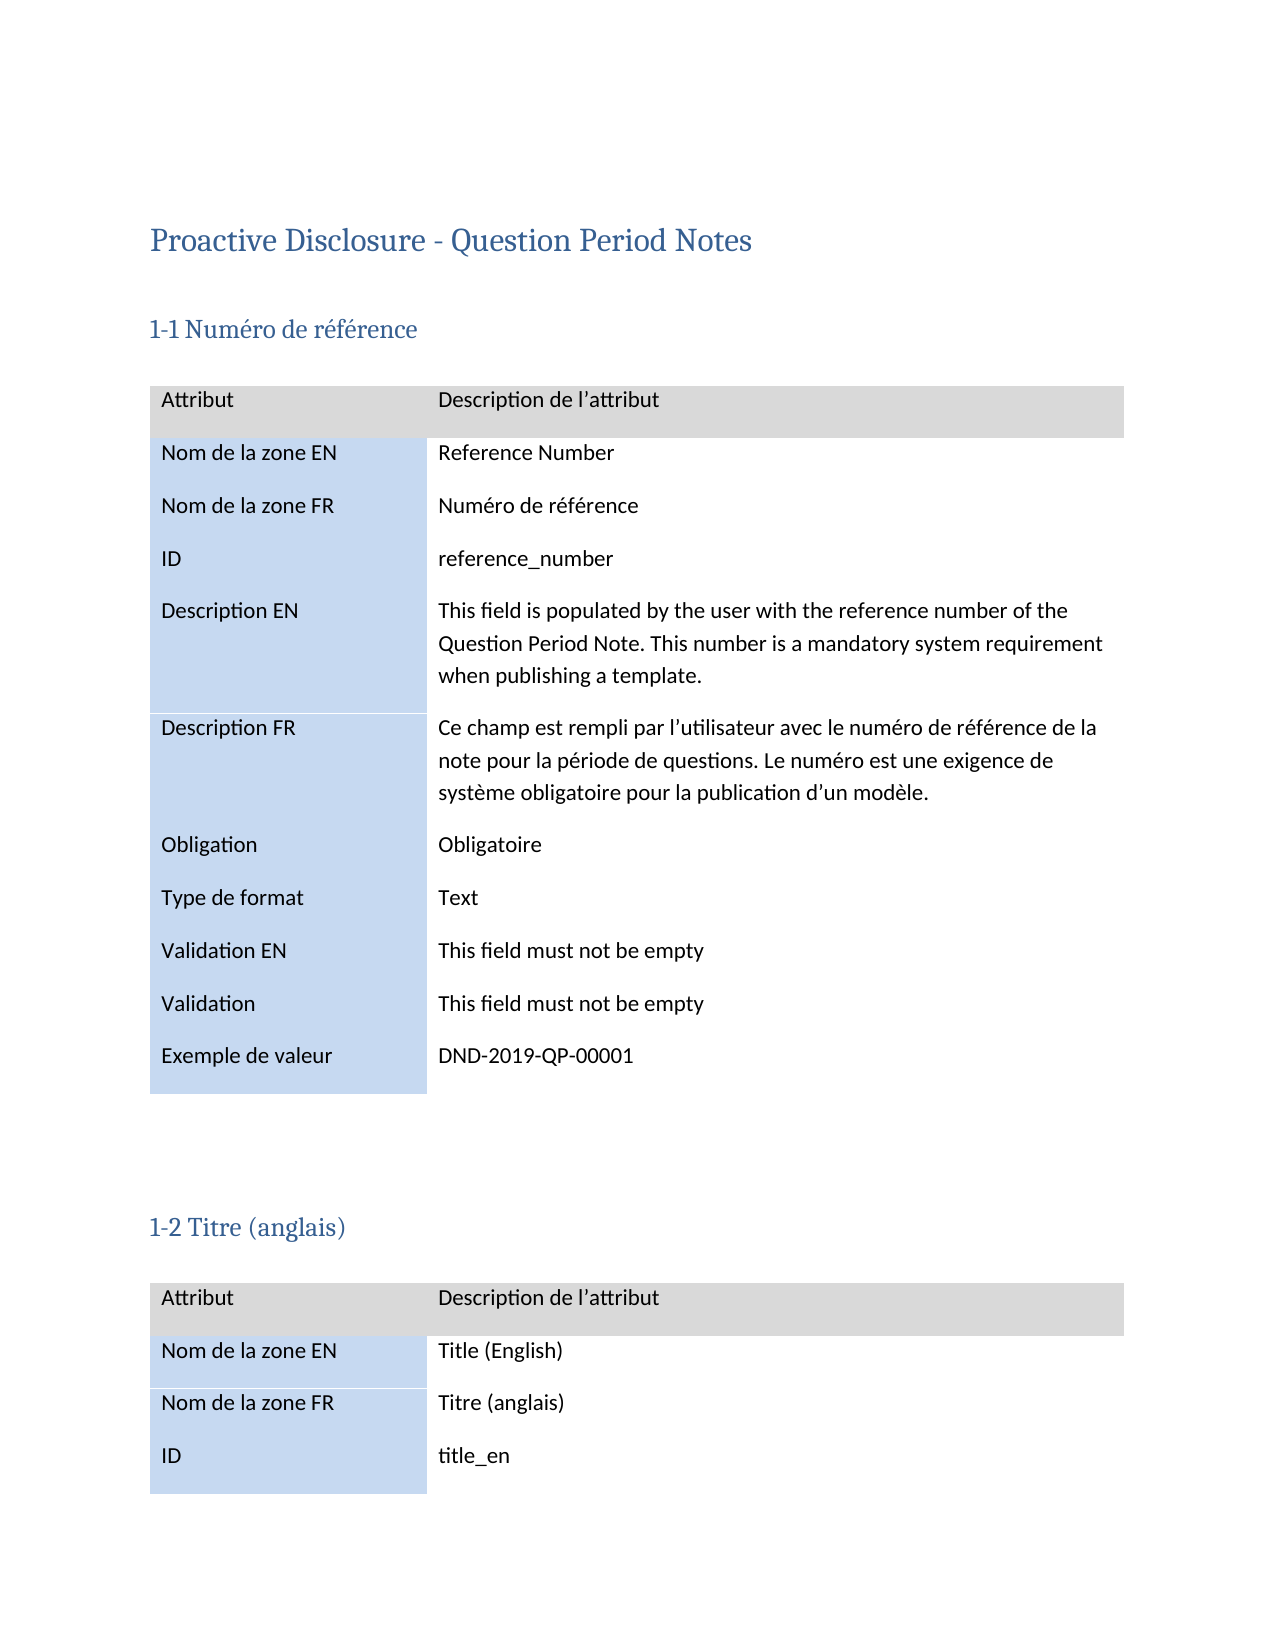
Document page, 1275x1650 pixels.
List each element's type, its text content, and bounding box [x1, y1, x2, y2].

table_header Attribut [150, 386, 427, 438]
table_cell Numéro de référence [427, 491, 1124, 544]
subtitle 1-2 Titre (anglais) [150, 1212, 1228, 1278]
table_cell Description FR [150, 714, 427, 831]
table_cell Description EN [150, 596, 427, 713]
table_cell Text [427, 883, 1124, 936]
table_cell Reference Number [427, 438, 1124, 491]
table_header Description de l’attribut [427, 386, 1124, 438]
table_cell Exemple de valeur [150, 1041, 427, 1094]
table_cell This field must not be empty [427, 989, 1124, 1041]
table_cell reference_number [427, 544, 1124, 596]
table_cell Validation [150, 989, 427, 1041]
table_cell title_en [427, 1441, 1124, 1494]
table_cell Nom de la zone FR [150, 491, 427, 544]
table_header Attribut [150, 1283, 427, 1336]
table_cell Titre (anglais) [427, 1389, 1124, 1441]
table_cell Nom de la zone FR [150, 1389, 427, 1441]
table_cell Type de format [150, 883, 427, 936]
table_cell This field must not be empty [427, 936, 1124, 989]
table_cell Obligation [150, 831, 427, 883]
table_cell This field is populated by the user with the reference number of the Question Period Note. This number is a mandatory system requirement when publishing a template. [427, 596, 1124, 713]
table_cell Nom de la zone EN [150, 438, 427, 491]
table_cell ID [150, 1441, 427, 1494]
table_cell ID [150, 544, 427, 596]
subtitle Proactive Disclosure - Question Period Notes [150, 222, 1228, 304]
table_header Description de l’attribut [427, 1283, 1124, 1336]
table_cell Ce champ est rempli par l’utilisateur avec le numéro de référence de la note pour la période de questions. Le numéro est une exigence de système obligatoire pour la publication d’un modèle. [427, 714, 1124, 831]
table_cell DND-2019-QP-00001 [427, 1041, 1124, 1094]
table_cell Validation EN [150, 936, 427, 989]
table_cell Nom de la zone EN [150, 1336, 427, 1388]
table_cell Obligatoire [427, 831, 1124, 883]
subtitle 1-1 Numéro de référence [150, 314, 1228, 381]
table_cell Title (English) [427, 1336, 1124, 1388]
